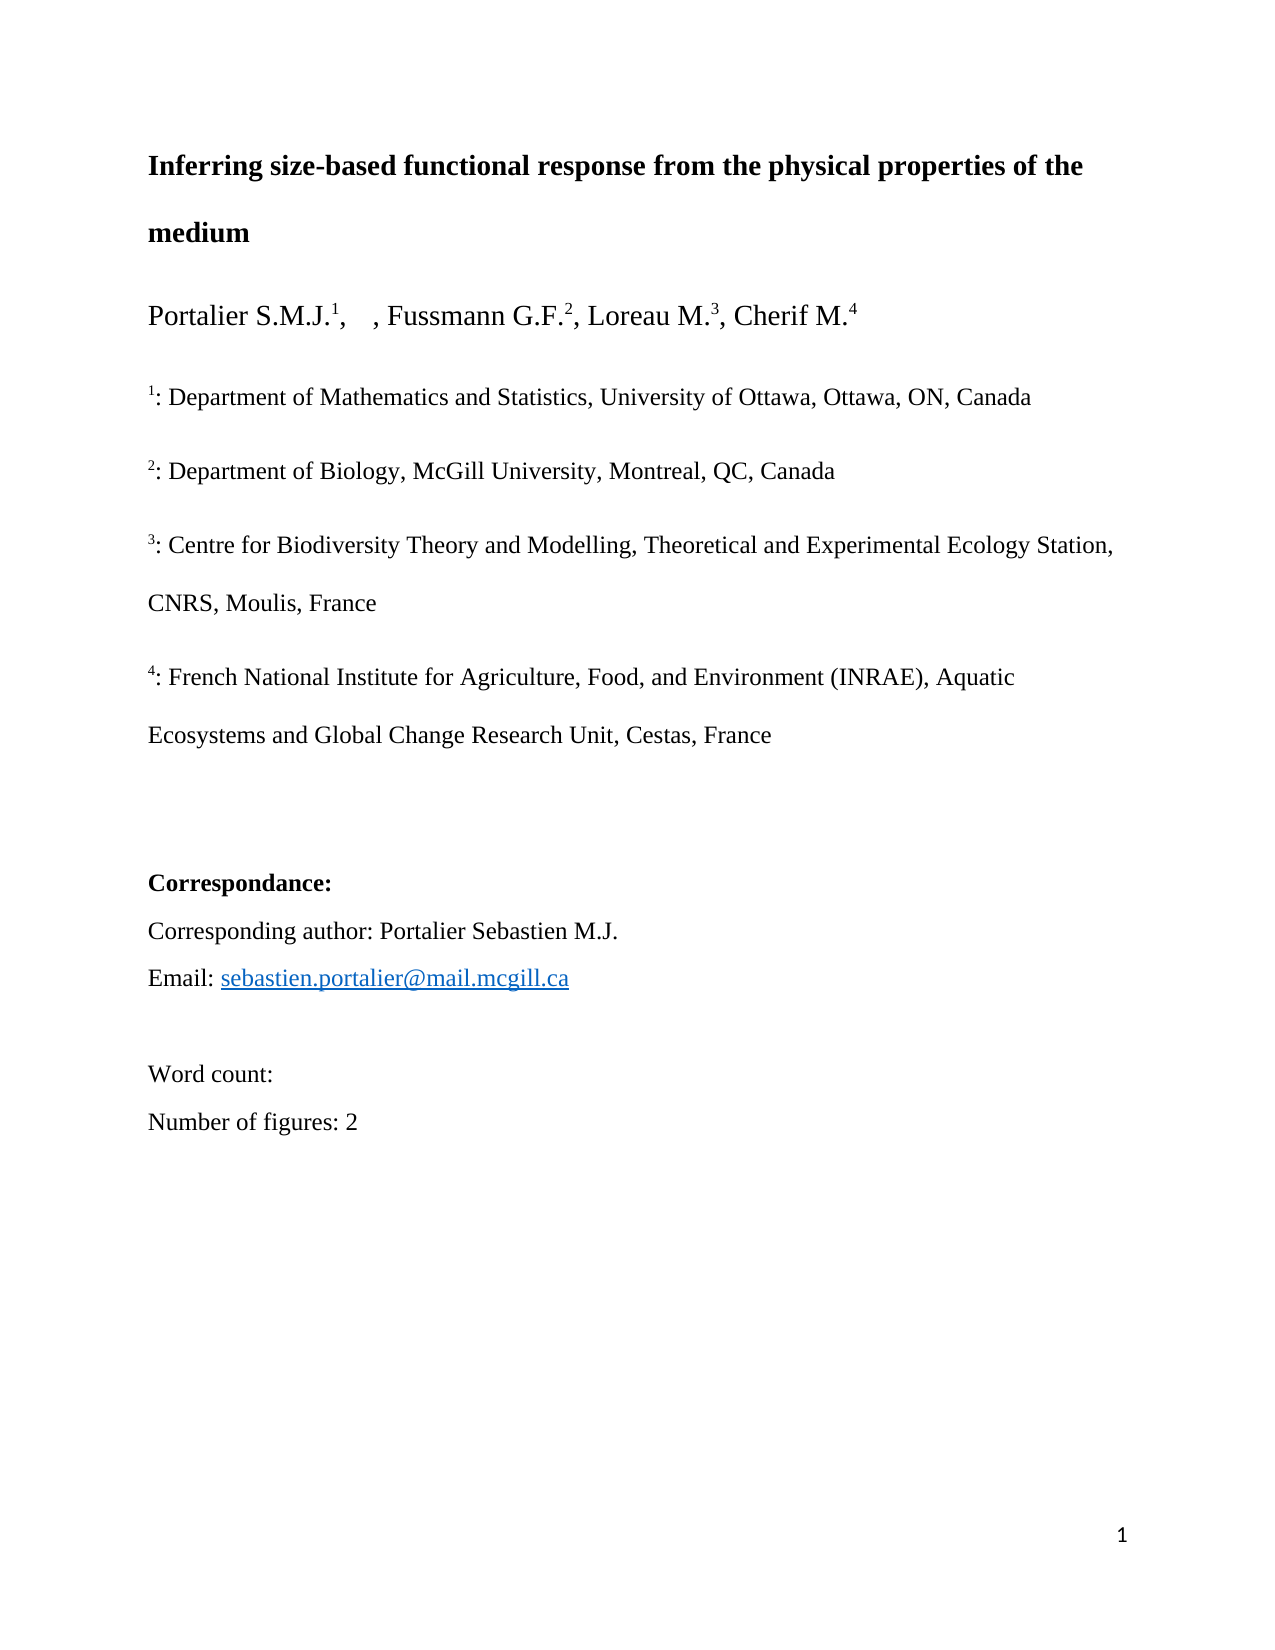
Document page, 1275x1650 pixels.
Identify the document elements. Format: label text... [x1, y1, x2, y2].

text 4: French National Institute for Agriculture, Food, and Environment (INRAE), Aquatic Ecosystems and Global Change Research Unit, Cestas, France [148, 662, 1127, 748]
text Correspondance: [148, 868, 1127, 897]
text 3: Centre for Biodiversity Theory and Modelling, Theoretical and Experimental Ecology Station, CNRS, Moulis, France [148, 531, 1127, 617]
text Corresponding author: Portalier Sebastien M.J. [148, 916, 1127, 944]
text 2: Department of Biology, McGill University, Montreal, QC, Canada [148, 456, 1127, 485]
text 1: Department of Mathematics and Statistics, University of Ottawa, Ottawa, ON, Canada [148, 382, 1127, 411]
text nfer size-based functional response from the physical properties of the medium [148, 148, 1127, 248]
text Portalier S.M.J.1,, Fussmann G.F.2, Loreau M.3, Cherif M.4 [148, 298, 1127, 332]
text Word count: [148, 1059, 1127, 1088]
text Email: sebastien.portalier@mail.mcgill.ca [148, 963, 1127, 992]
text Number of figures: 2 [148, 1107, 1127, 1135]
